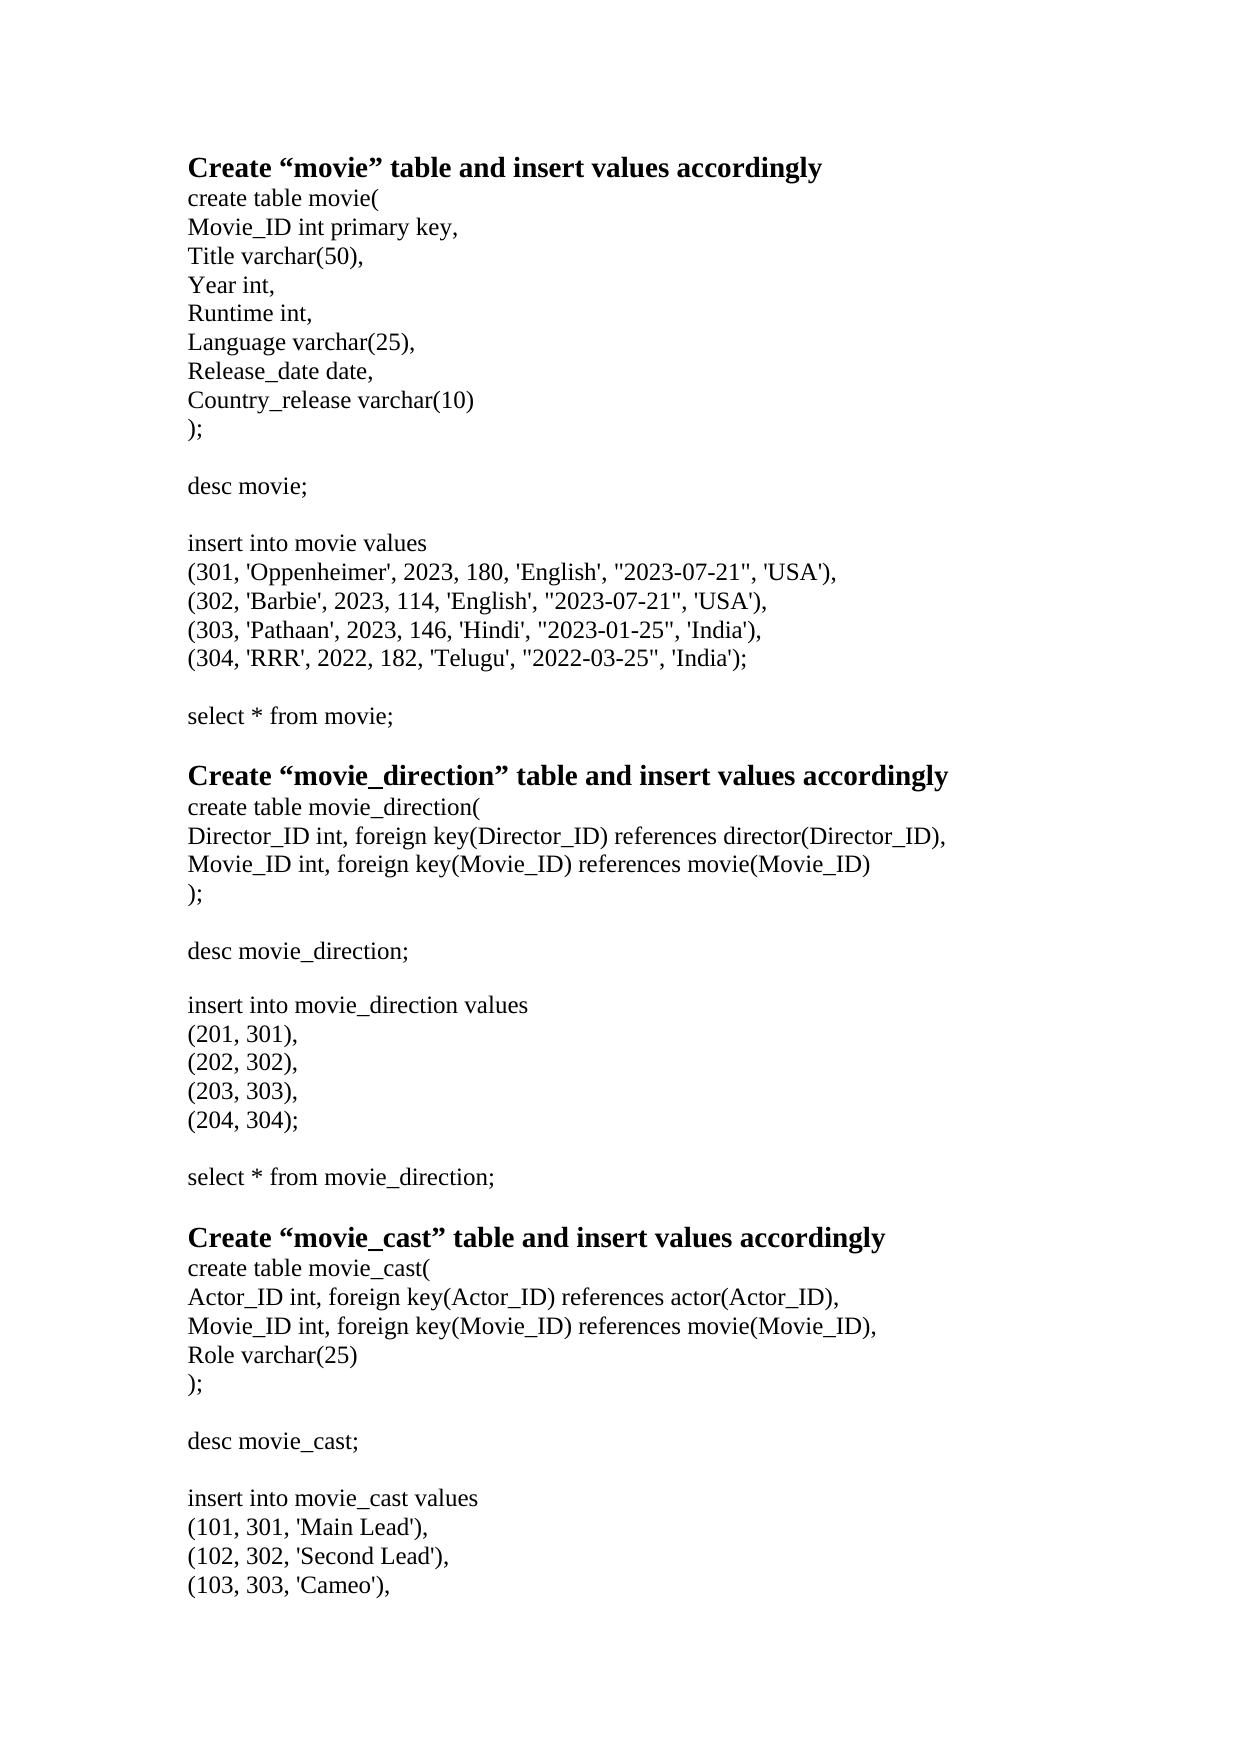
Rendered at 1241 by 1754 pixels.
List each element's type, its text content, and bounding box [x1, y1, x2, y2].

text Runtime int, [187, 298, 1053, 327]
text (303, 'Pathaan', 2023, 146, 'Hindi', "2023-01-25", 'India'), [187, 615, 1053, 643]
text ); [187, 413, 1053, 442]
text create table movie( [187, 183, 1053, 212]
text ); [187, 1368, 1053, 1397]
text (201, 301), [187, 1019, 1053, 1047]
text Title varchar(50), [187, 241, 1053, 270]
text (203, 303), [187, 1076, 1053, 1105]
text Create “movie_cast” table and insert values accordingly [187, 1220, 1053, 1253]
text Director_ID int, foreign key(Director_ID) references director(Director_ID), Movie_ID int, foreign key(Movie_ID) references movie(Movie_ID) [187, 821, 1053, 878]
text Release_date date, [187, 356, 1053, 385]
text Actor_ID int, foreign key(Actor_ID) references actor(Actor_ID), [187, 1282, 1053, 1311]
text insert into movie values [187, 528, 1053, 557]
text insert into movie_cast values [187, 1483, 1053, 1512]
text (101, 301, 'Main Lead'), [187, 1512, 1053, 1541]
text Language varchar(25), [187, 327, 1053, 356]
text (302, 'Barbie', 2023, 114, 'English', "2023-07-21", 'USA'), [187, 586, 1053, 615]
text create table movie_direction( [187, 792, 1053, 821]
text (202, 302), [187, 1047, 1053, 1076]
text (301, 'Oppenheimer', 2023, 180, 'English', "2023-07-21", 'USA'), [187, 557, 1053, 586]
text (102, 302, 'Second Lead'), [187, 1541, 1053, 1570]
text ); [187, 878, 1053, 907]
text (304, 'RRR', 2022, 182, 'Telugu', "2022-03-25", 'India'); [187, 643, 1053, 672]
text desc movie_direction; [187, 936, 1053, 964]
text (204, 304); [187, 1105, 1053, 1134]
text insert into movie_direction values [187, 990, 1053, 1019]
text Create “movie_direction” table and insert values accordingly [187, 758, 1053, 792]
text Movie_ID int, foreign key(Movie_ID) references movie(Movie_ID), [187, 1311, 1053, 1340]
text Movie_ID int primary key, [187, 212, 1053, 241]
text select * from movie; [187, 701, 1053, 730]
text desc movie_cast; [187, 1426, 1053, 1455]
text Year int, [187, 270, 1053, 298]
text Country_release varchar(10) [187, 385, 1053, 413]
text Create “movie” table and insert values accordingly [187, 150, 1053, 183]
text desc movie; [187, 471, 1053, 500]
text Role varchar(25) [187, 1340, 1053, 1368]
text create table movie_cast( [187, 1253, 1053, 1282]
text select * from movie_direction; [187, 1162, 1053, 1191]
text (103, 303, 'Cameo'), [187, 1570, 1053, 1598]
